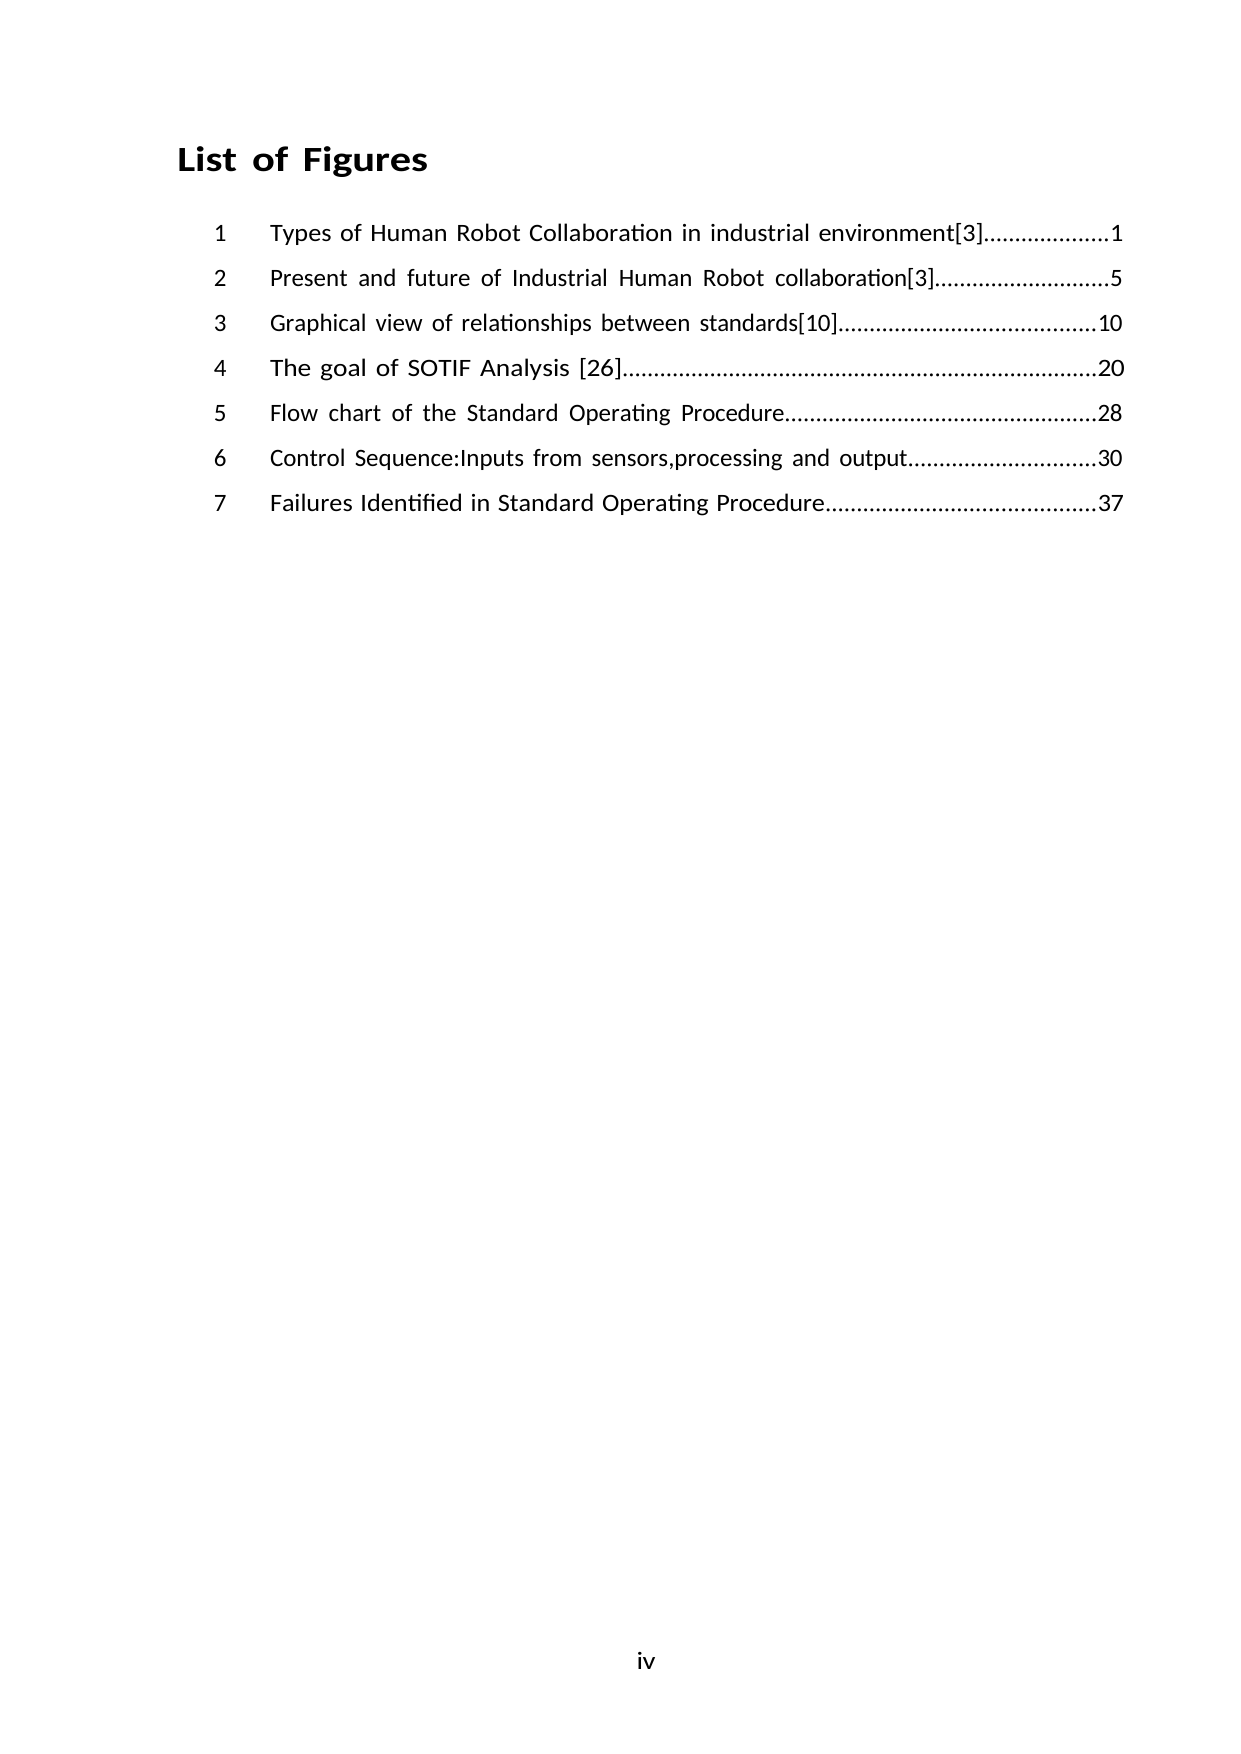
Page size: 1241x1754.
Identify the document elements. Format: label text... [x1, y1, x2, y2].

list Types of Human Robot Collaboration in industrial environment[3] 1 [214, 217, 1232, 247]
list Flow chart of the Standard Operating Procedure 28 [214, 397, 1232, 428]
list Control Sequence:Inputs from sensors,processing and output 30 [214, 442, 1232, 473]
list Present and future of Industrial Human Robot collaboration[3] 5 [214, 262, 1232, 292]
list Graphical view of relationships between standards[10] 10 [214, 307, 1232, 337]
list The goal of SOTIF Analysis [26] 20 [214, 352, 1232, 383]
list Failures Identified in Standard Operating Procedure 37 [214, 487, 1232, 518]
subtitle List of Figures [177, 137, 1232, 180]
